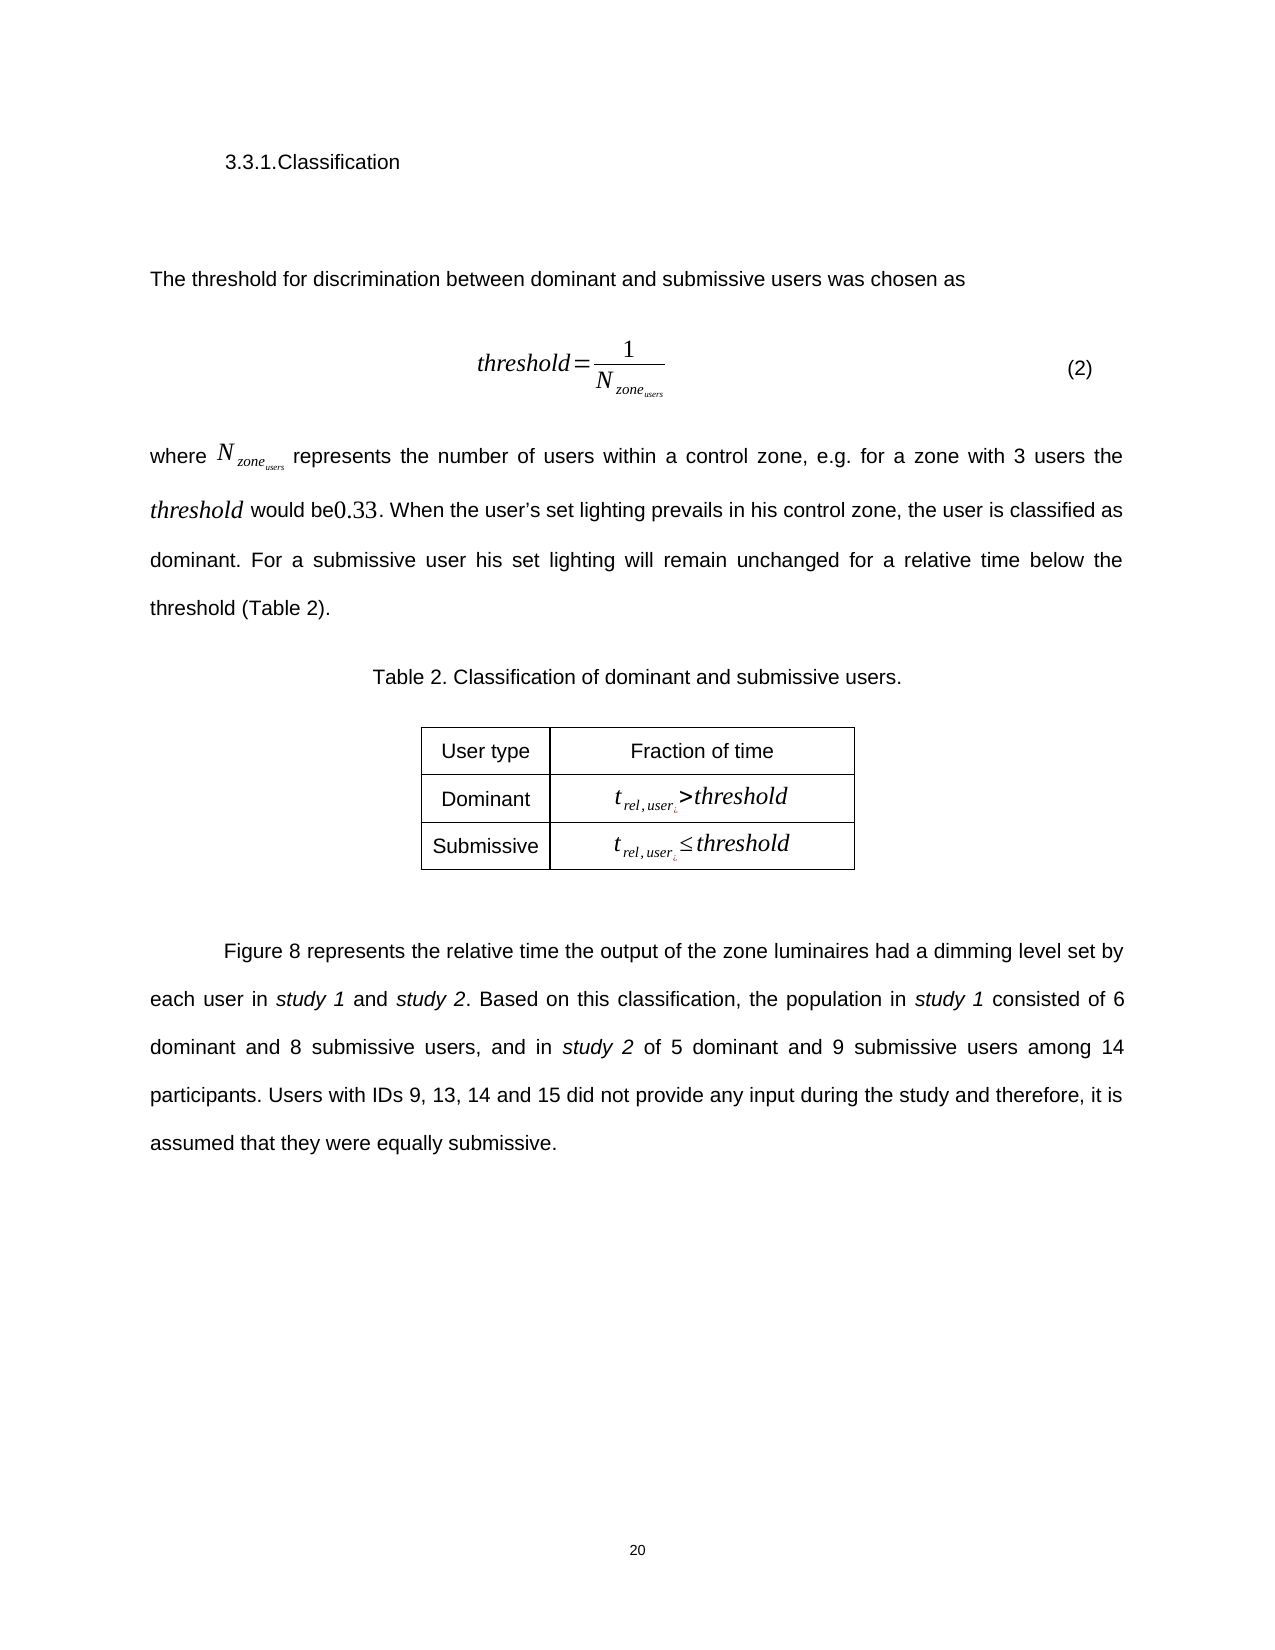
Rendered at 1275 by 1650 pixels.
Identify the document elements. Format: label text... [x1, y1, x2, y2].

table_header User type [422, 728, 549, 774]
text Figure 8 represents the relative time the output of the zone luminaires had a dimming level set by each user in study 1 and study 2. Based on this classification, the population in study 1 consisted of 6 dominant and 8 submissive users, and in study 2 of 5 dominant and 9 submissive users among 14 participants. Users with IDs 9, 13, 14 and 15 did not provide any input during the study and therefore, it is assumed that they were equally submissive. [150, 939, 1125, 1154]
text Table 2. Classification of dominant and submissive users. [150, 664, 1124, 688]
text The threshold for discrimination between dominant and submissive users was chosen as [150, 267, 1125, 291]
subtitle Classification [225, 150, 1125, 174]
table_header Fraction of time [551, 728, 854, 774]
text (2) [371, 335, 1124, 400]
table_cell Dominant [422, 775, 549, 822]
table_cell Submissive [422, 823, 549, 869]
table_cell [551, 775, 854, 822]
text where represents the number of users within a control zone, e.g. for a zone with 3 users the would be. When the user’s set lighting prevails in his control zone, the user is classified as dominant. For a submissive user his set lighting will remain unchanged for a relative time below the threshold (Table 2). [150, 439, 1125, 620]
table_cell [551, 823, 854, 869]
